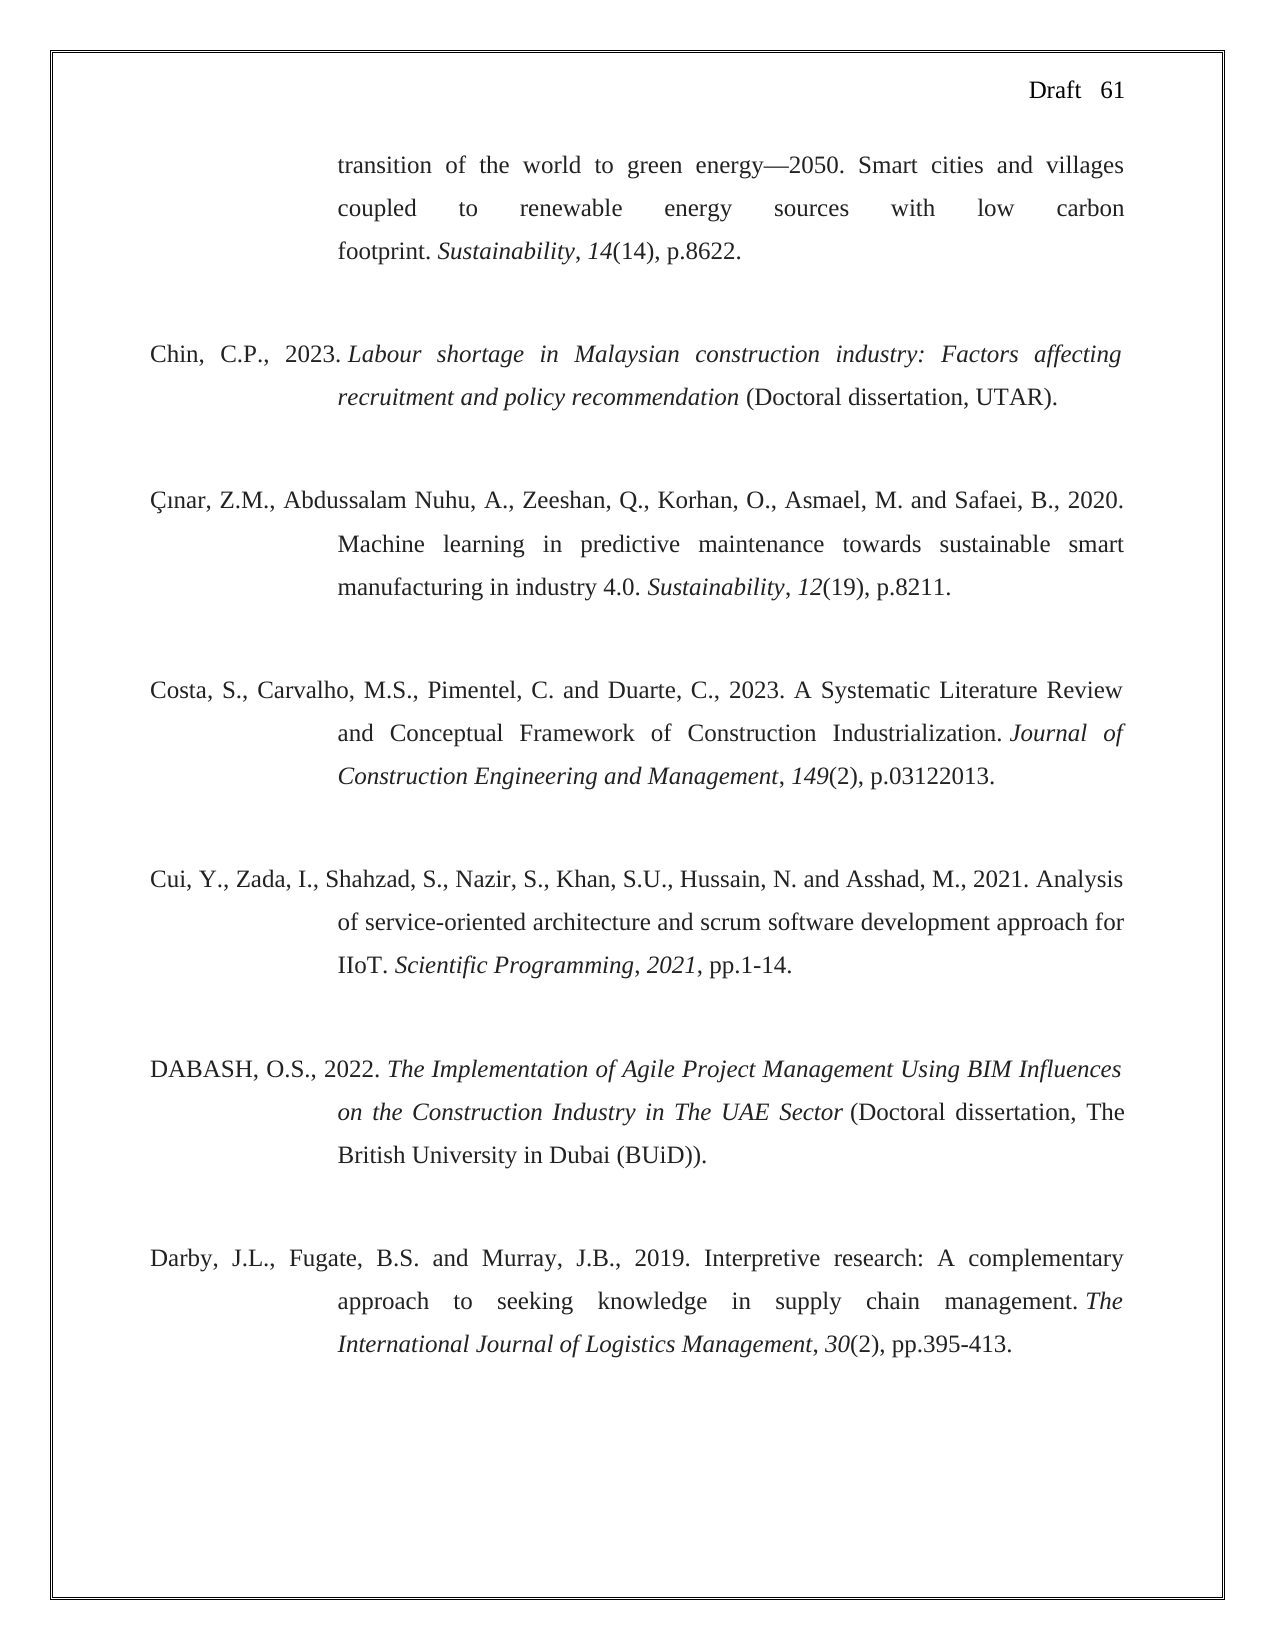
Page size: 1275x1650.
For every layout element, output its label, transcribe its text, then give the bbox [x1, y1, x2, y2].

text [150, 150, 1125, 265]
text Darby, J.L., Fugate, B.S. and Murray, J.B., 2019. Interpretive research: A complementary approach to seeking knowledge in supply chain management. The International Journal of Logistics Management, 30(2), pp.395-413. [150, 1272, 1125, 1358]
text Çınar, Z.M., Abdussalam Nuhu, A., Zeeshan, Q., Korhan, O., Asmael, M. and Safaei, B., 2020. Machine learning in predictive maintenance towards sustainable smart manufacturing in industry 4.0. Sustainability, 12(19), p.8211. [150, 514, 1125, 601]
text DABASH, O.S., 2022. The Implementation of Agile Project Management Using BIM Influences on the Construction Industry in The UAE Sector (Doctoral dissertation, The British University in Dubai (BUiD)). [150, 1054, 1125, 1169]
text Cui, Y., Zada, I., Shahzad, S., Nazir, S., Khan, S.U., Hussain, N. and Asshad, M., 2021. Analysis of service-oriented architecture and scrum software development approach for IIoT. Scientific Programming, 2021, pp.1-14. [150, 893, 1125, 979]
text Chin, C.P., 2023. Labour shortage in Malaysian construction industry: Factors affecting recruitment and policy recommendation (Doctoral dissertation, UTAR). [150, 339, 1125, 411]
text Costa, S., Carvalho, M.S., Pimentel, C. and Duarte, C., 2023. A Systematic Literature Review and Conceptual Framework of Construction Industrialization. Journal of Construction Engineering and Management, 149(2), p.03122013. [150, 704, 1125, 790]
